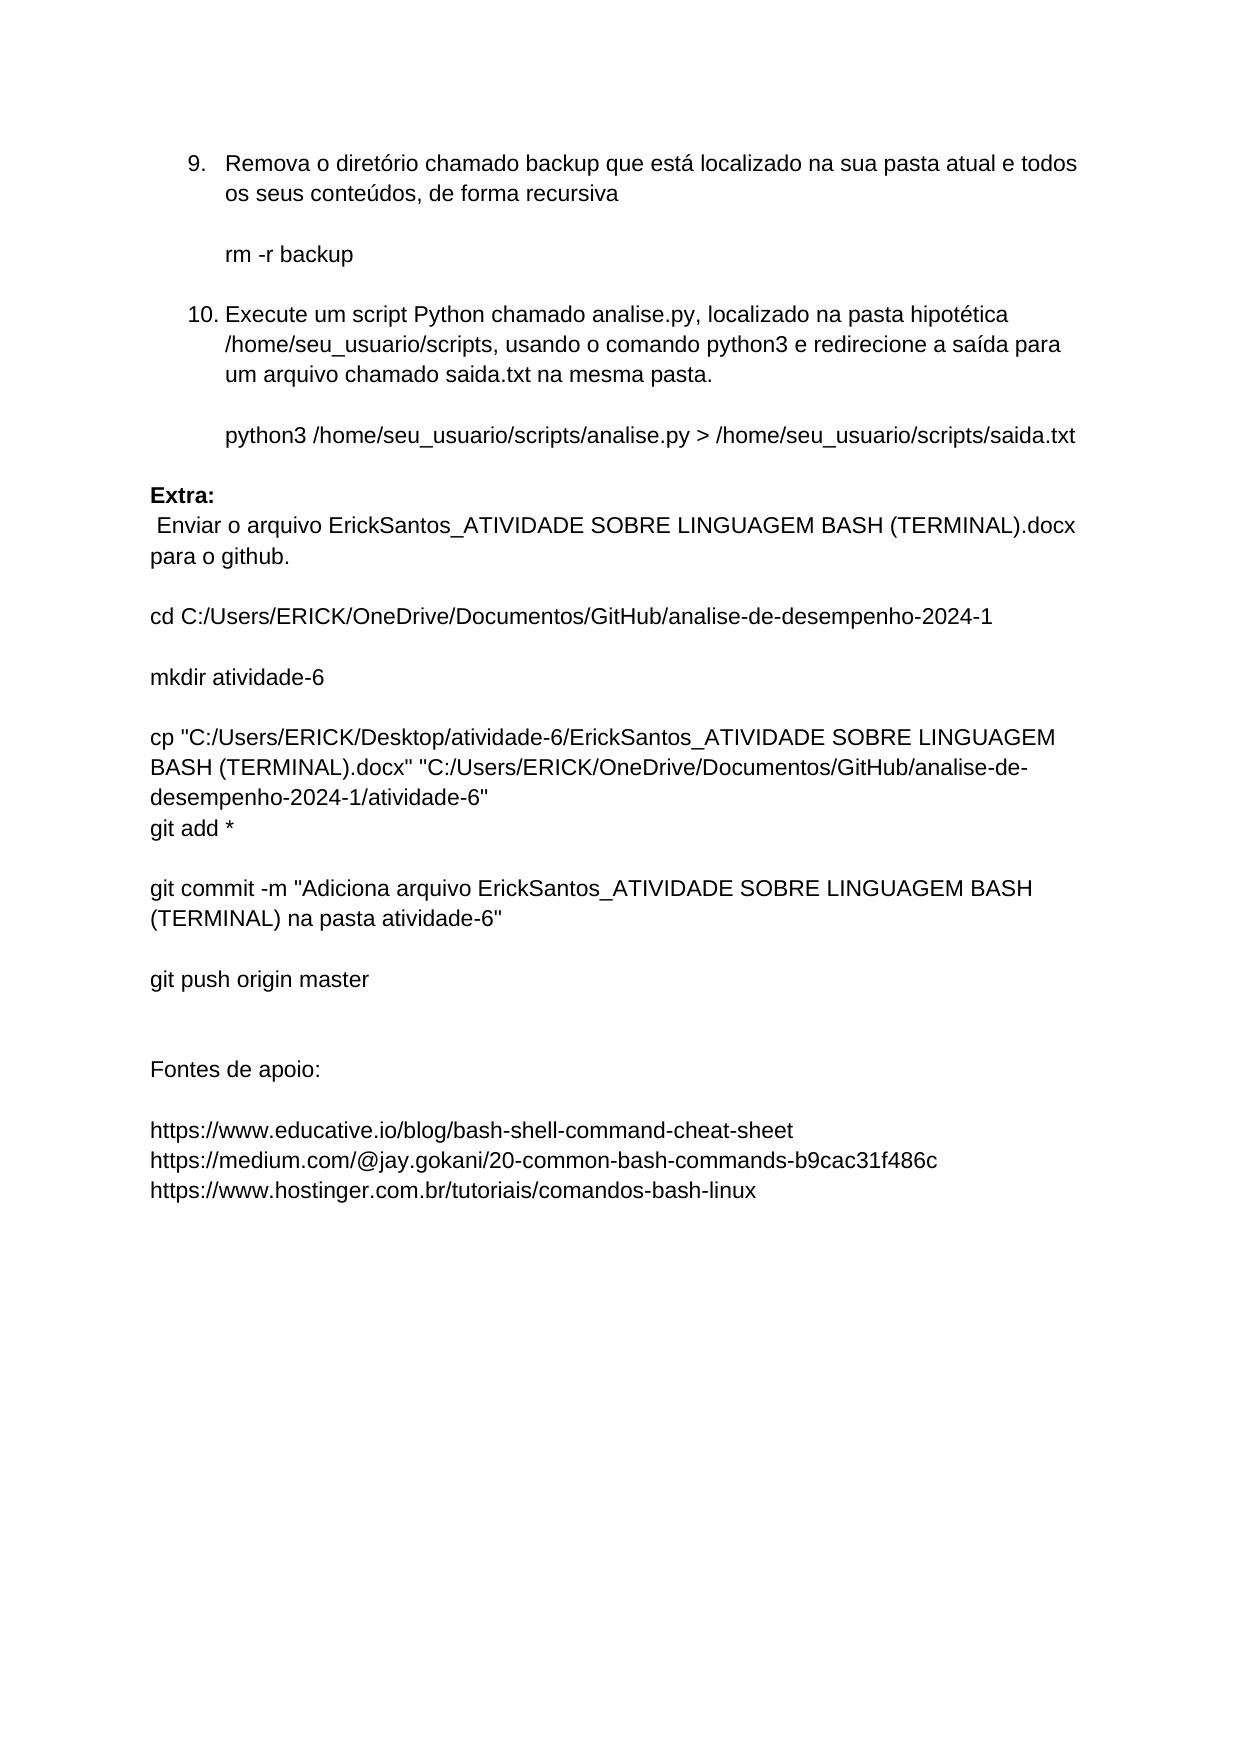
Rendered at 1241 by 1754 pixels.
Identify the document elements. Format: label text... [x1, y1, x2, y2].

text Fontes de apoio: [150, 1056, 1090, 1083]
list Remova o diretório chamado backup que está localizado na sua pasta atual e todos os seus conteúdos, de forma recursiva [187, 150, 1090, 207]
text git commit -m "Adiciona arquivo ErickSantos_ATIVIDADE SOBRE LINGUAGEM BASH (TERMINAL) na pasta atividade-6" [150, 875, 1090, 932]
text git add * [150, 814, 1090, 841]
text cp "C:/Users/ERICK/Desktop/atividade-6/ErickSantos_ATIVIDADE SOBRE LINGUAGEM BASH (TERMINAL).docx" "C:/Users/ERICK/OneDrive/Documentos/GitHub/analise-de-desempenho-2024-1/atividade-6" [150, 724, 1090, 811]
text mkdir atividade-6 [150, 663, 1090, 690]
text https://www.hostinger.com.br/tutoriais/comandos-bash-linux [150, 1177, 1090, 1203]
text rm -r backup [225, 241, 1090, 267]
list Execute um script Python chamado analise.py, localizado na pasta hipotética /home/seu_usuario/scripts, usando o comando python3 e redirecione a saída para um arquivo chamado saida.txt na mesma pasta. [187, 301, 1090, 388]
text Extra: [150, 482, 1090, 509]
text git push origin master [150, 966, 1090, 992]
text https://medium.com/@jay.gokani/20-common-bash-commands-b9cac31f486c [150, 1147, 1090, 1173]
text python3 /home/seu_usuario/scripts/analise.py > /home/seu_usuario/scripts/saida.txt [150, 422, 1090, 448]
text https://www.educative.io/blog/bash-shell-command-cheat-sheet [150, 1117, 1090, 1143]
text Enviar o arquivo ErickSantos_ATIVIDADE SOBRE LINGUAGEM BASH (TERMINAL).docx para o github. [150, 512, 1090, 569]
text cd C:/Users/ERICK/OneDrive/Documentos/GitHub/analise-de-desempenho-2024-1 [150, 603, 1090, 629]
